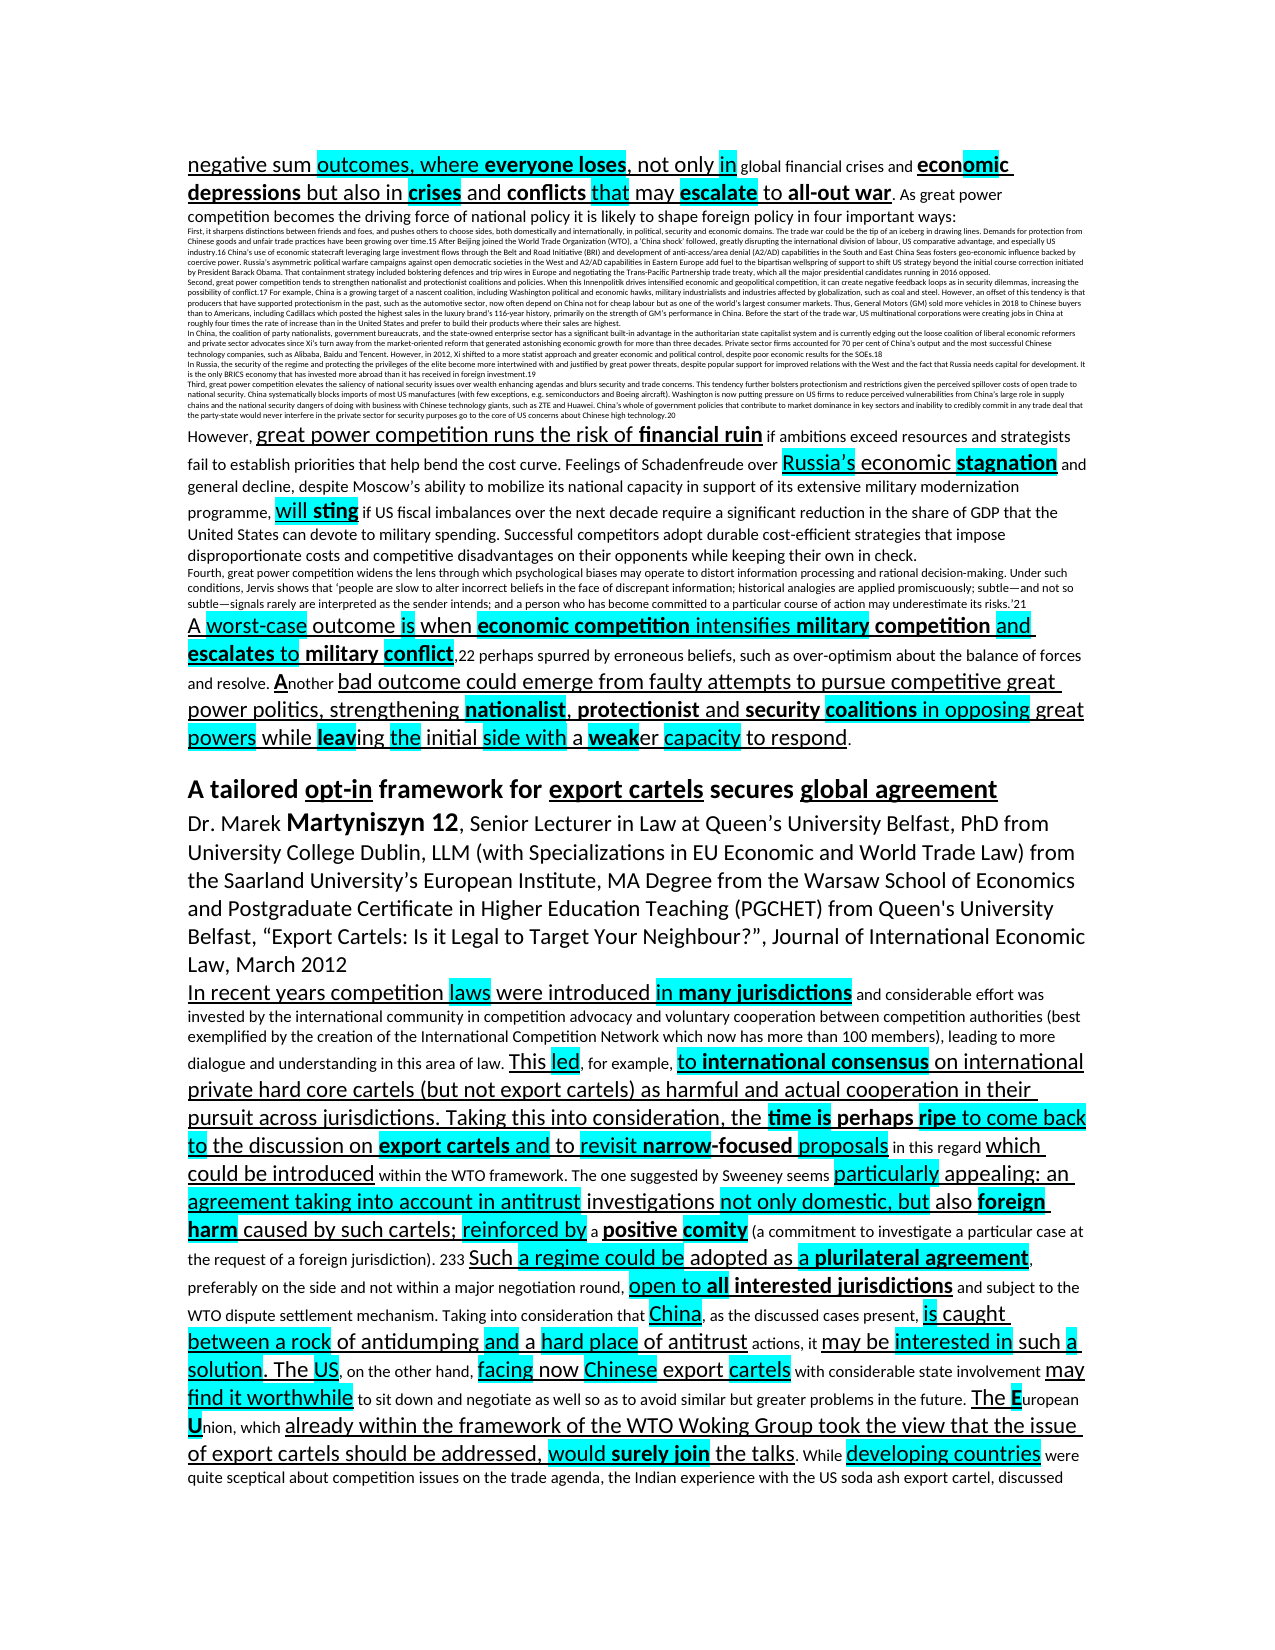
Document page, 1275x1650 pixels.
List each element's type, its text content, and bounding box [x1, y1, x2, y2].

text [187, 978, 1087, 1488]
text However, great power competition runs the risk of financial ruin if ambitions exceed resources and strategists fail to establish priorities that help bend the cost curve. Feelings of Schadenfreude over Russia’s economic stagnation and general decline, despite Moscow’s ability to mobilize its national capacity in support of its extensive military modernization programme, will sting if US fiscal imbalances over the next decade require a significant reduction in the share of GDP that the United States can devote to military spending. Successful competitors adopt durable cost-efficient strategies that impose disproportionate costs and competitive disadvantages on their opponents while keeping their own in check. [187, 420, 1087, 565]
text Dr. Marek Martyniszyn 12, Senior Lecturer in Law at Queen’s University Belfast, PhD from University College Dublin, LLM (with Specializations in EU Economic and World Trade Law) from the Saarland University’s European Institute, MA Degree from the Warsaw School of Economics and Postgraduate Certificate in Higher Education Teaching (PGCHET) from Queen's University Belfast, “Export Cartels: Is it Legal to Target Your Neighbour?”, Journal of International Economic Law, March 2012 [187, 805, 1087, 978]
text A worst-case outcome is when economic competition intensifies military competition and escalates to military conflict,22 perhaps spurred by erroneous beliefs, such as over-optimism about the balance of forces and resolve. Another bad outcome could emerge from faulty attempts to pursue competitive great power politics, strengthening nationalist, protectionist and security coalitions in opposing great powers while leaving the initial side with a weaker capacity to respond. [187, 611, 1087, 751]
subtitle A tailored opt-in framework for export cartels secures global agreement [187, 772, 1087, 805]
text Fourth, great power competition widens the lens through which psychological biases may operate to distort information processing and rational decision-making. Under such conditions, Jervis shows that ‘people are slow to alter incorrect beliefs in the face of discrepant information; historical analogies are applied promiscuously; subtle—and not so subtle—signals rarely are interpreted as the sender intends; and a person who has become committed to a particular course of action may underestimate its risks.’21 [187, 565, 1087, 611]
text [187, 150, 1087, 226]
